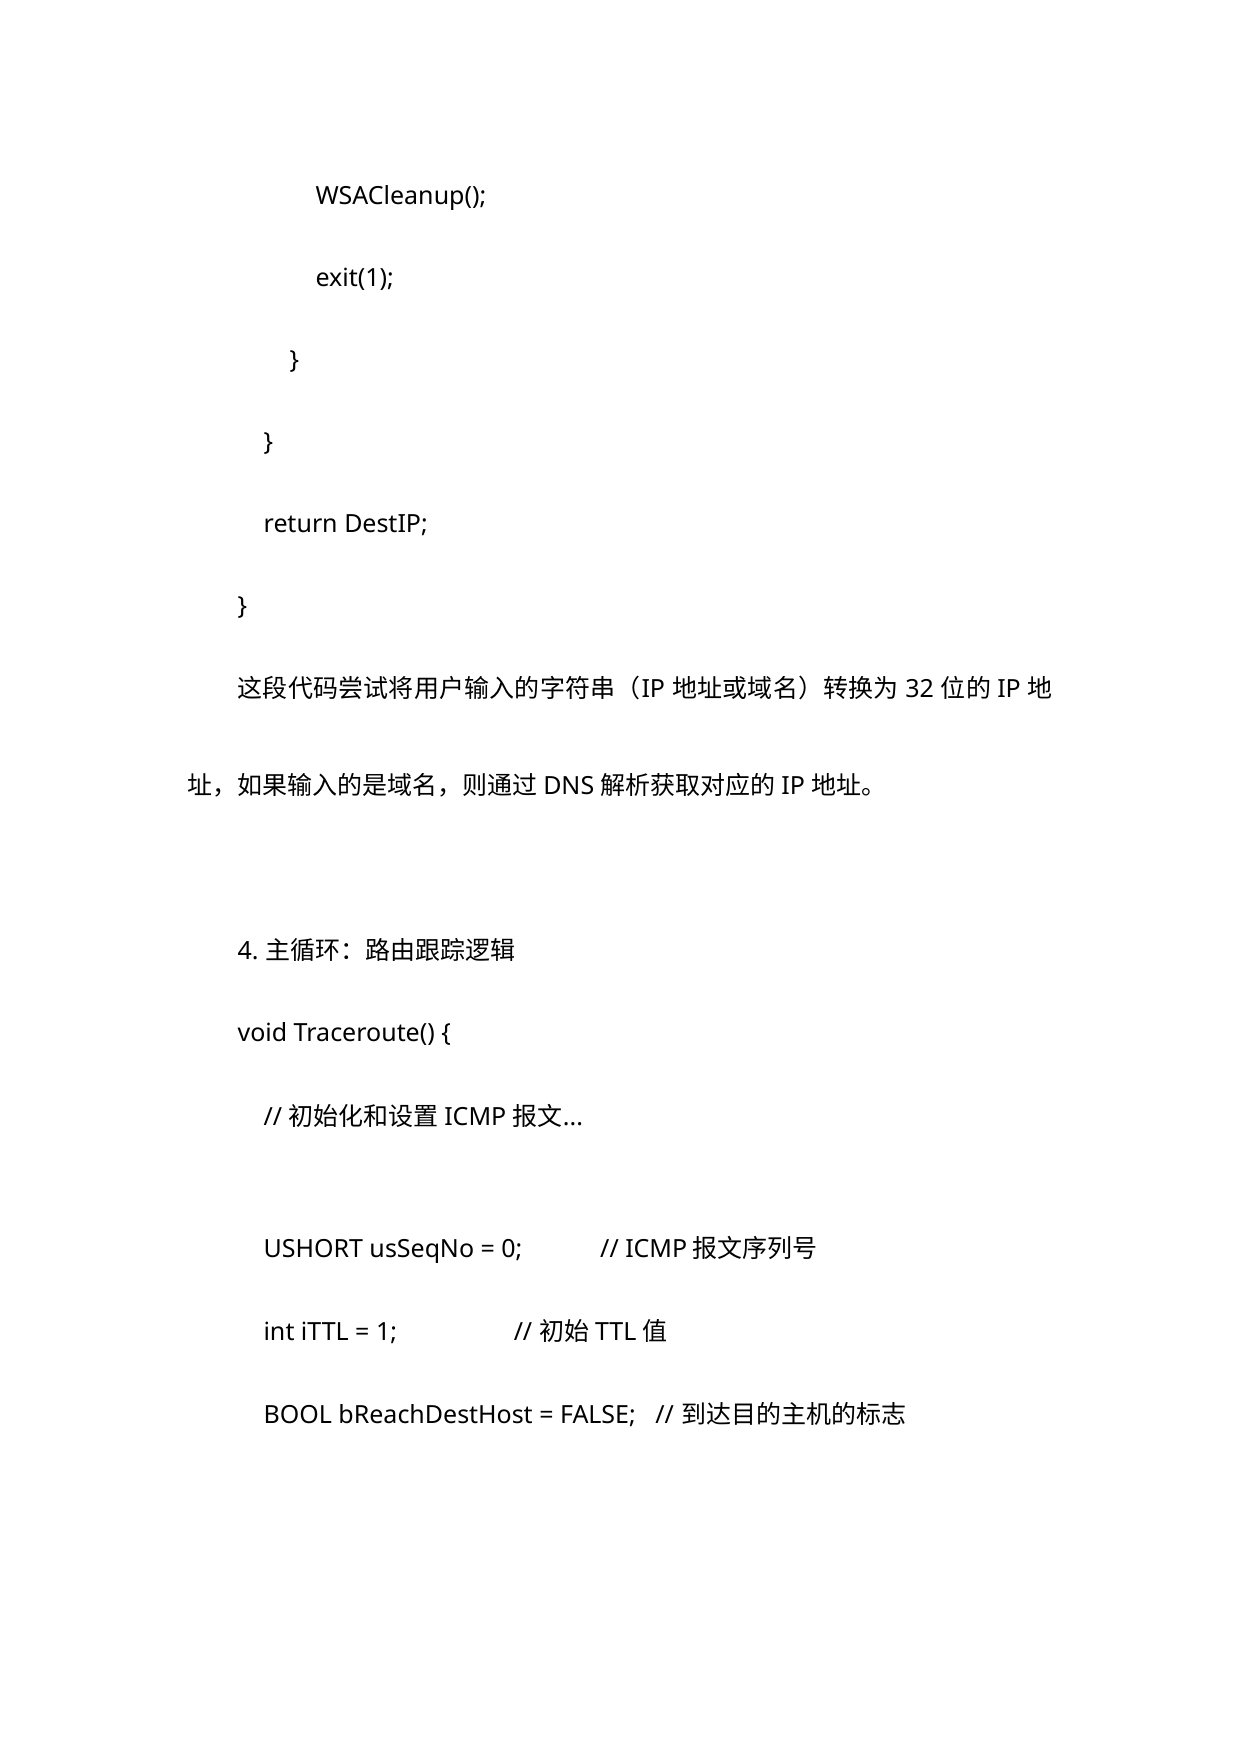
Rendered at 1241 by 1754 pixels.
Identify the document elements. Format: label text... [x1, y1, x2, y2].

text // 初始化和设置 ICMP 报文... [187, 1082, 1053, 1147]
text WSACleanup(); [187, 162, 1053, 227]
text } [187, 572, 1053, 637]
text } [187, 408, 1053, 473]
text BOOL bReachDestHost = FALSE; // 到达目的主机的标志 [187, 1380, 1053, 1445]
text return DestIP; [187, 490, 1053, 555]
text USHORT usSeqNo = 0; // ICMP报文序列号 [187, 1214, 1053, 1279]
text exit(1); [187, 244, 1053, 309]
text 4. 主循环：路由跟踪逻辑 [187, 916, 1053, 981]
text void Traceroute() { [187, 999, 1053, 1064]
text } [187, 326, 1053, 391]
text 这段代码尝试将用户输入的字符串（IP 地址或域名）转换为 32 位的 IP 地址，如果输入的是域名，则通过 DNS 解析获取对应的 IP 地址。 [187, 654, 1053, 816]
text int iTTL = 1; // 初始 TTL 值 [187, 1297, 1053, 1362]
